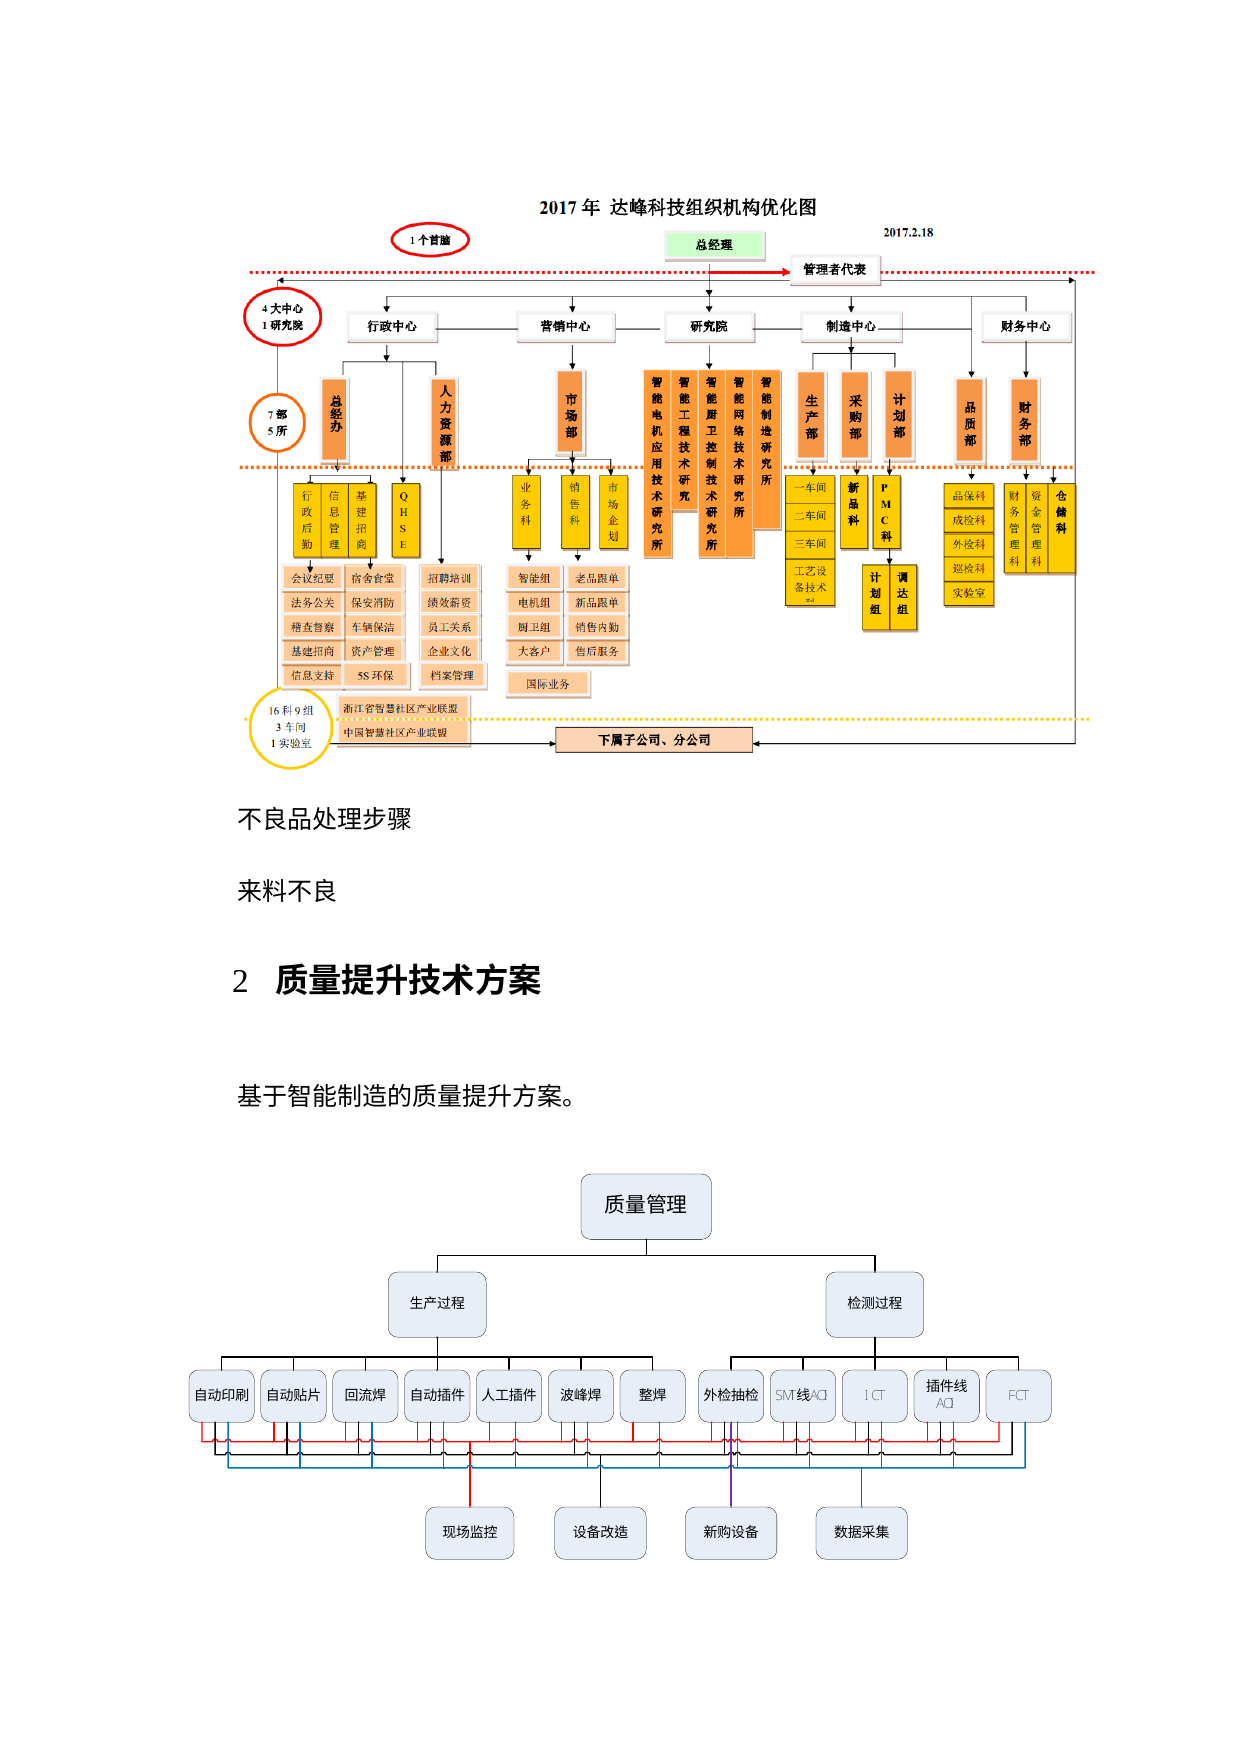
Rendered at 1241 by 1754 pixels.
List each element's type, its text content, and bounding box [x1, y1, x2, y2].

picture [237, 162, 1103, 774]
text 基于智能制造的质量提升方案。 [187, 1062, 1053, 1127]
subtitle 质量提升技术方案 [232, 946, 1053, 1011]
text 不良品处理步骤 [187, 785, 1053, 850]
text 来料不良 [187, 857, 1053, 922]
